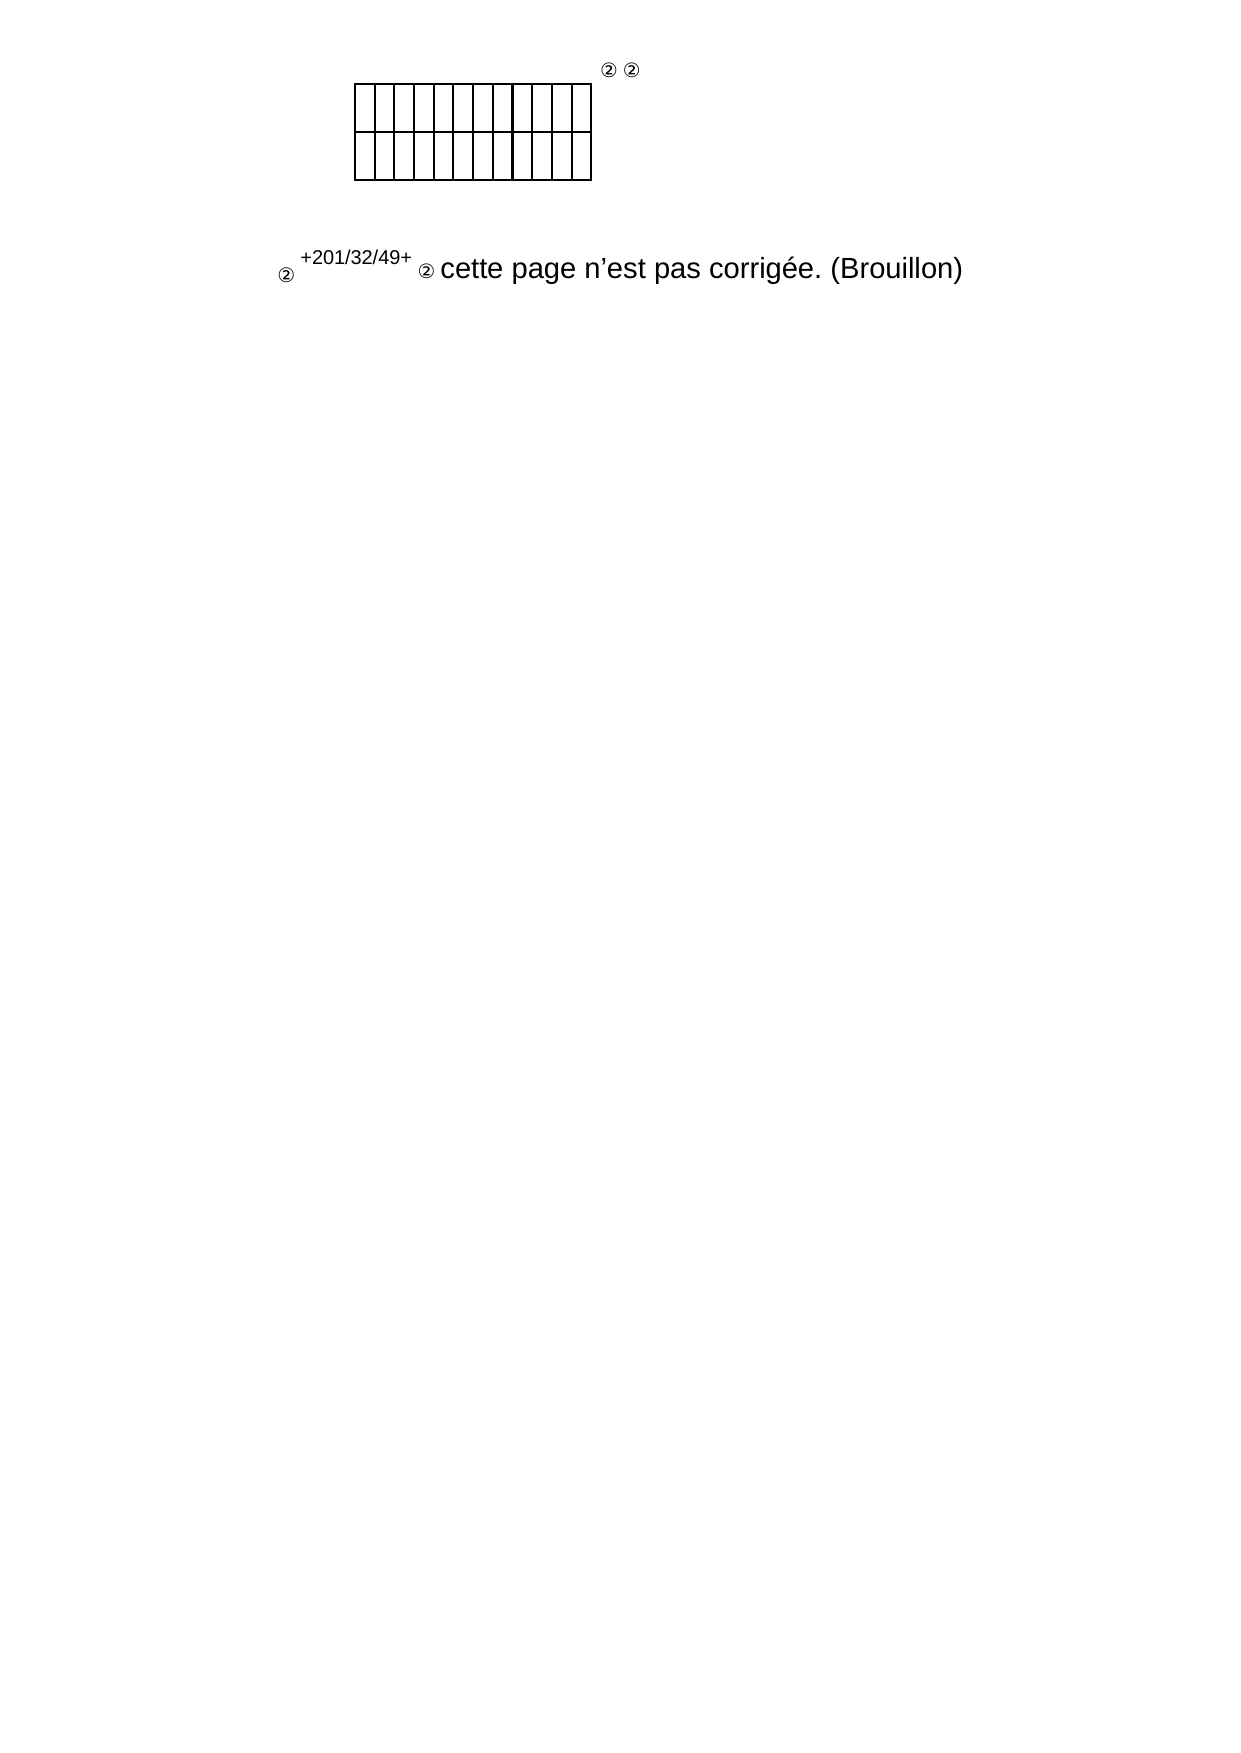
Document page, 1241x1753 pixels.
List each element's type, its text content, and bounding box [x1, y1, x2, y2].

table_header [494, 85, 511, 131]
table_header [376, 85, 393, 131]
table_cell [514, 133, 531, 179]
table_header [415, 85, 433, 131]
table_header [533, 85, 551, 131]
table_cell [494, 133, 511, 179]
table_header [395, 85, 413, 131]
table_cell [573, 133, 590, 179]
table_header [553, 85, 571, 131]
table_cell [356, 133, 374, 179]
table_cell [474, 133, 492, 179]
table_header [573, 85, 590, 131]
table_cell [454, 133, 472, 179]
table_header [454, 85, 472, 131]
text ② ② [103, 56, 1137, 83]
text ② +201/32/49+ ② cette page n’est pas corrigée. (Brouillon) [103, 241, 1137, 288]
table_header [474, 85, 492, 131]
table_cell [553, 133, 571, 179]
table_header [435, 85, 452, 131]
table_cell [435, 133, 452, 179]
table_cell [376, 133, 393, 179]
table_cell [395, 133, 413, 179]
table_cell [533, 133, 551, 179]
table_header [356, 85, 374, 131]
table_header [514, 85, 531, 131]
table_cell [415, 133, 433, 179]
